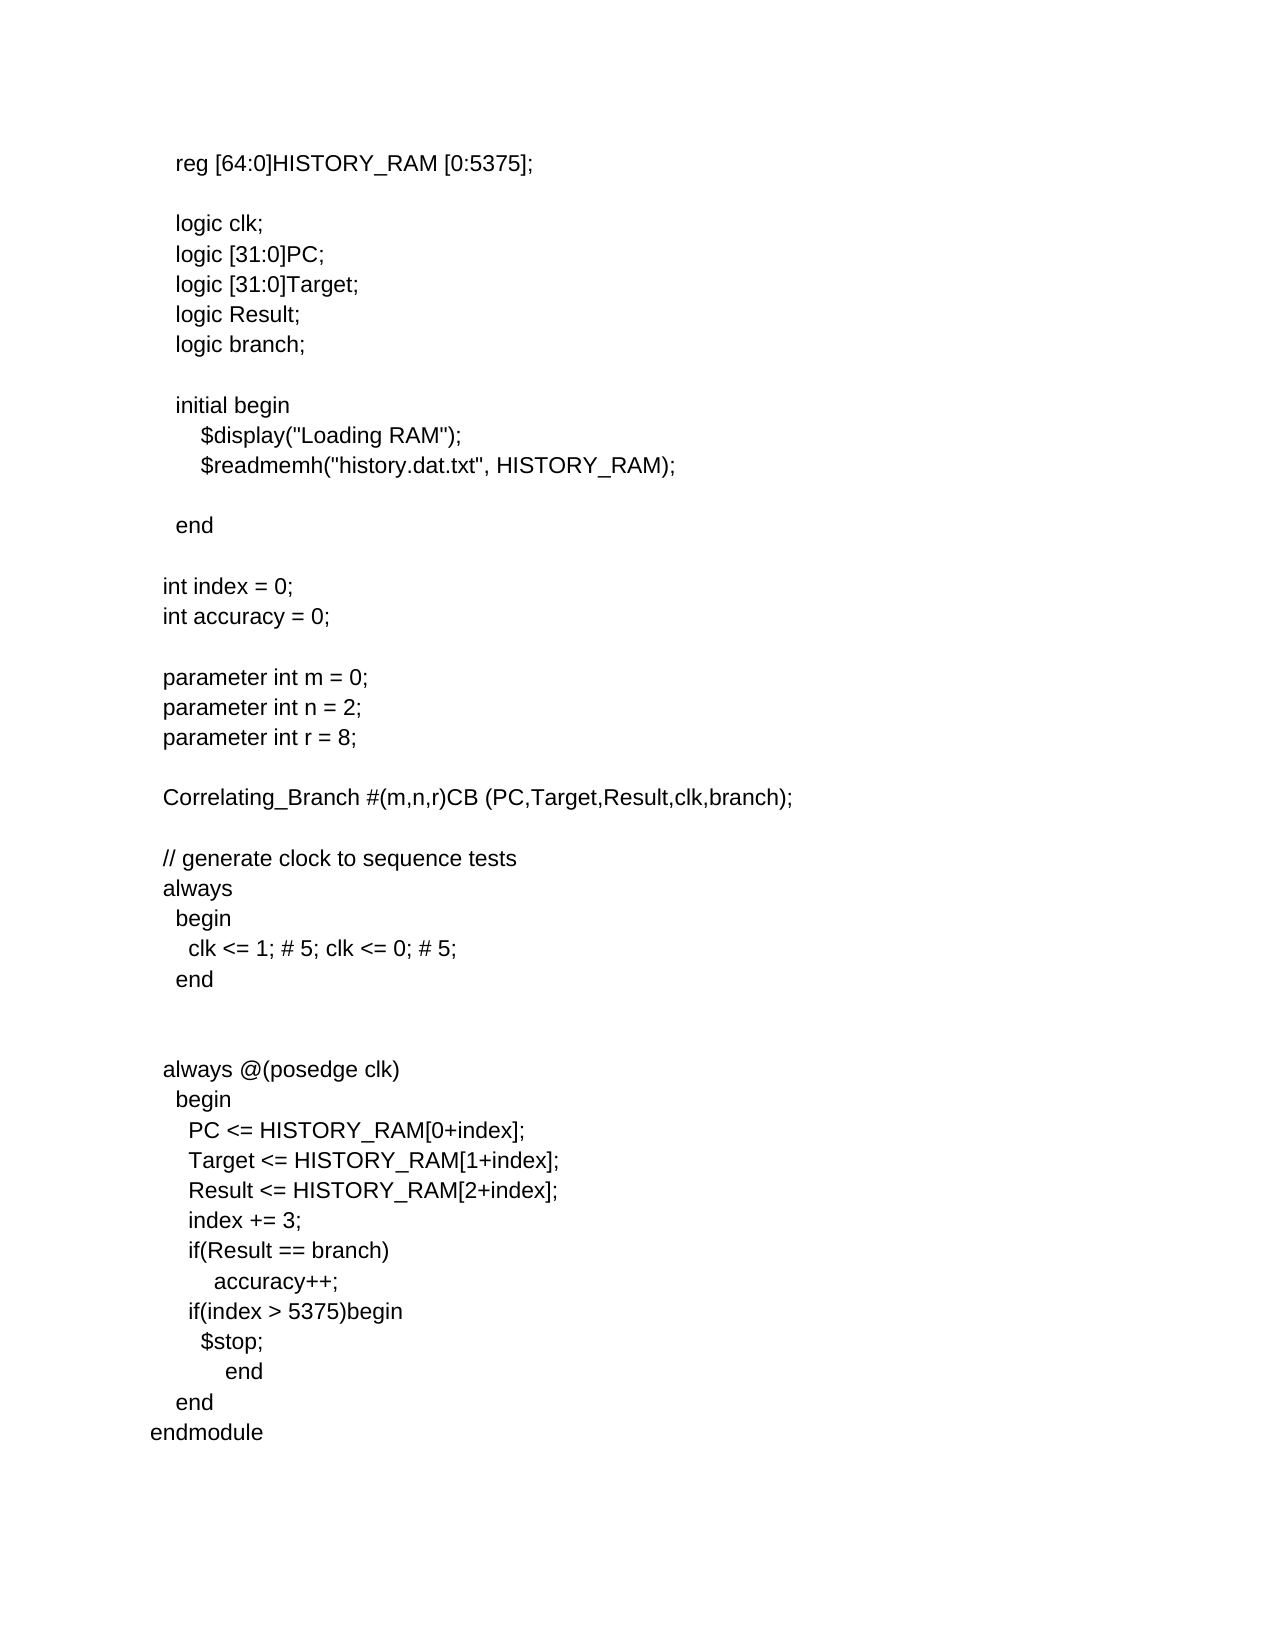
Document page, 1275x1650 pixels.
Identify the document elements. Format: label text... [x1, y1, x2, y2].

text always [150, 875, 1125, 901]
text end [150, 1388, 1125, 1415]
text end [150, 512, 1125, 539]
text if(index > 5375)begin [150, 1298, 1125, 1324]
text initial begin [150, 392, 1125, 418]
text parameter int n = 2; [150, 694, 1125, 720]
text endmodule [150, 1419, 1125, 1445]
text parameter int r = 8; [150, 724, 1125, 750]
text int accuracy = 0; [150, 603, 1125, 629]
text accuracy++; [150, 1268, 1125, 1294]
text Correlating_Branch #(m,n,r)CB (PC,Target,Result,clk,branch); [150, 784, 1125, 811]
text $readmemh("history.dat.txt", HISTORY_RAM); [150, 452, 1125, 478]
text $stop; [150, 1328, 1125, 1354]
text always @(posedge clk) [150, 1056, 1125, 1083]
text begin [150, 1086, 1125, 1113]
text clk <= 1; # 5; clk <= 0; # 5; [150, 935, 1125, 962]
text logic Result; [150, 301, 1125, 327]
text end [150, 1358, 1125, 1385]
text parameter int m = 0; [150, 663, 1125, 690]
text // generate clock to sequence tests [150, 845, 1125, 871]
text logic clk; [150, 210, 1125, 237]
text int index = 0; [150, 573, 1125, 599]
text logic [31:0]Target; [150, 271, 1125, 297]
text logic [31:0]PC; [150, 241, 1125, 267]
text logic branch; [150, 331, 1125, 358]
text reg [64:0]HISTORY_RAM [0:5375]; [150, 150, 1125, 176]
text PC <= HISTORY_RAM[0+index]; [150, 1117, 1125, 1143]
text end [150, 966, 1125, 992]
text Target <= HISTORY_RAM[1+index]; [150, 1147, 1125, 1173]
text if(Result == branch) [150, 1237, 1125, 1264]
text index += 3; [150, 1207, 1125, 1234]
text Result <= HISTORY_RAM[2+index]; [150, 1177, 1125, 1203]
text begin [150, 905, 1125, 932]
text $display("Loading RAM"); [150, 422, 1125, 448]
